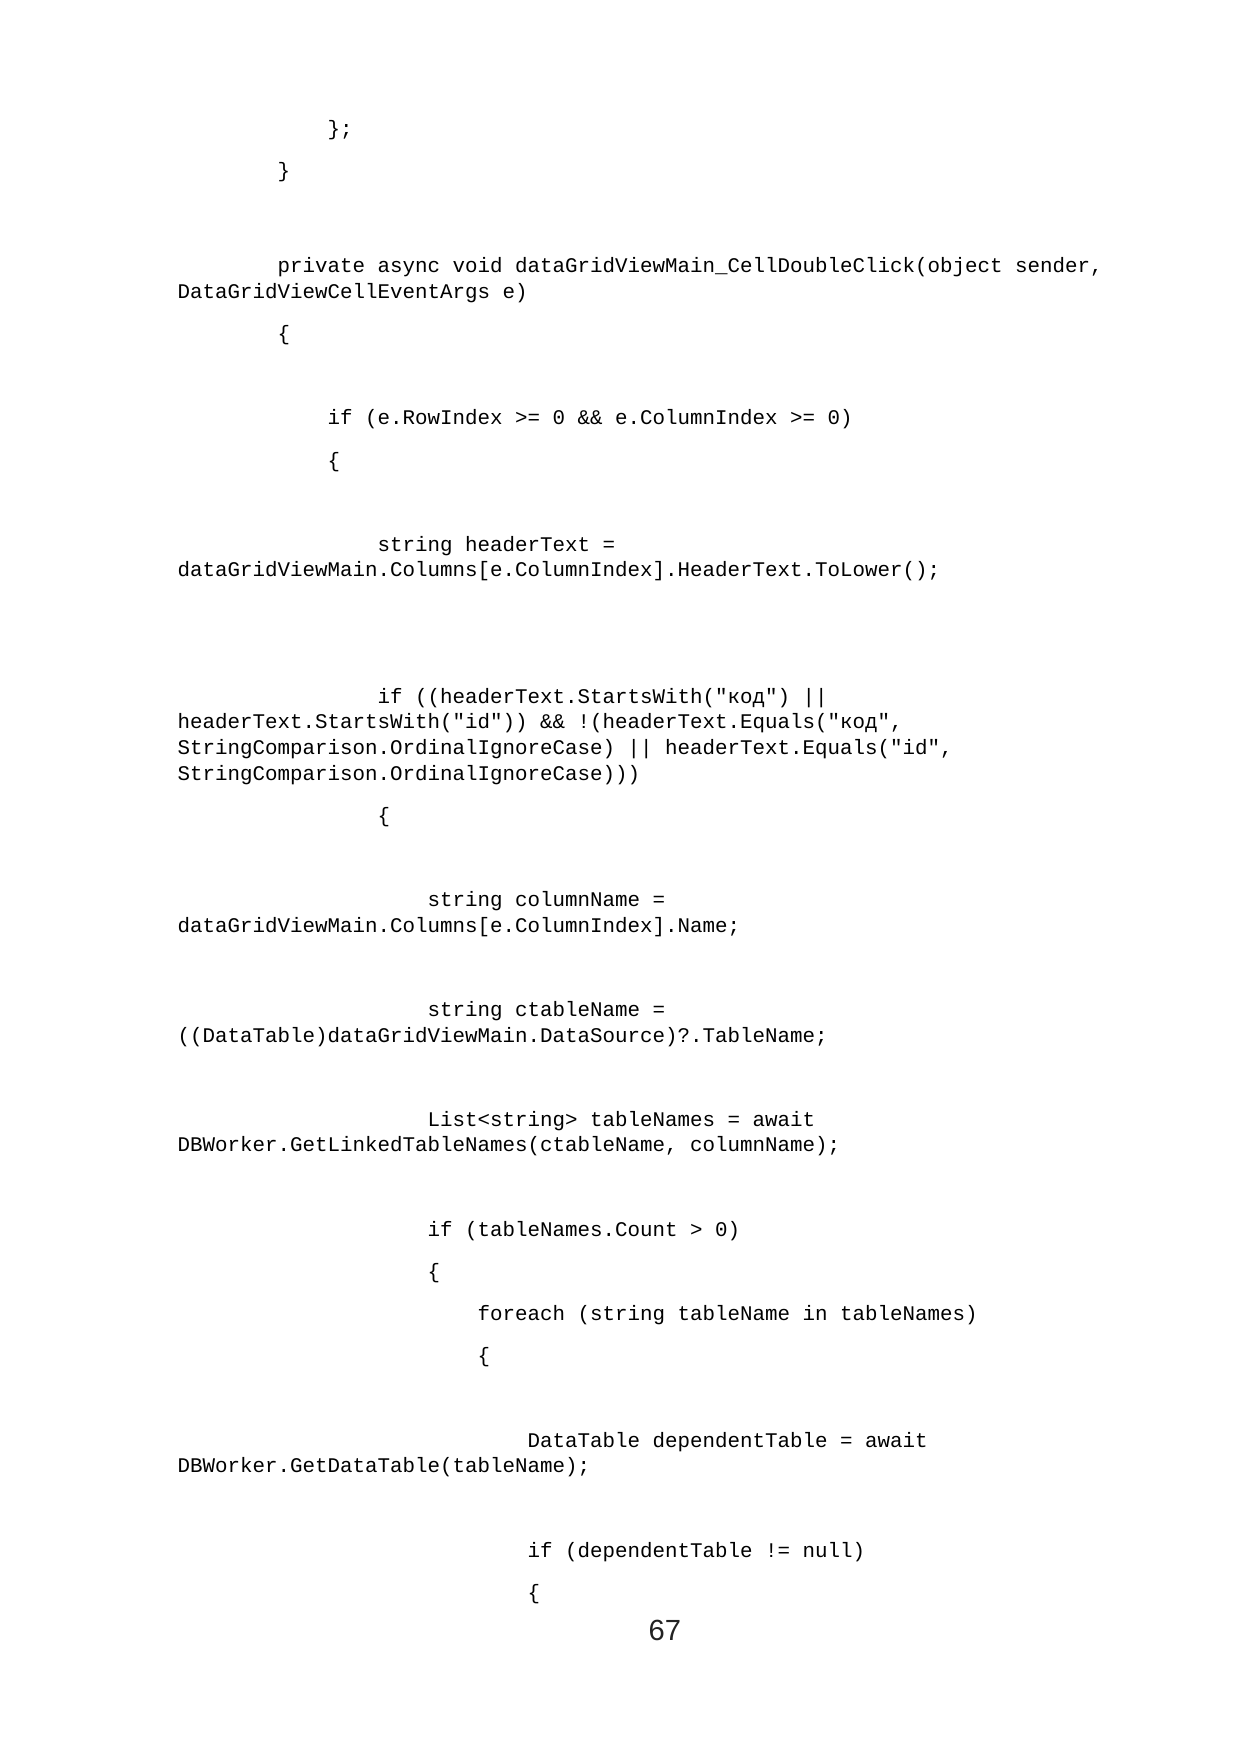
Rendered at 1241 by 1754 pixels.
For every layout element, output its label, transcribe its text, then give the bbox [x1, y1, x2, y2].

text private async void dataGridViewMain_CellDoubleClick(object sender, DataGridViewCellEventArgs e) [177, 255, 1152, 304]
text { [177, 1261, 1152, 1285]
text string columnName = dataGridViewMain.Columns[e.ColumnIndex].Name; [177, 889, 1152, 938]
text foreach (string tableName in tableNames) [177, 1303, 1152, 1327]
text { [177, 1345, 1152, 1369]
text { [177, 805, 1152, 828]
text string headerText = dataGridViewMain.Columns[e.ColumnIndex].HeaderText.ToLower(); [177, 534, 1152, 583]
text if (tableNames.Count > 0) [177, 1219, 1152, 1242]
text string ctableName = ((DataTable)dataGridViewMain.DataSource)?.TableName; [177, 999, 1152, 1048]
text DataTable dependentTable = await DBWorker.GetDataTable(tableName); [177, 1430, 1152, 1479]
text } [177, 160, 1152, 184]
text { [177, 323, 1152, 347]
text { [177, 449, 1152, 473]
text if (e.RowIndex >= 0 && e.ColumnIndex >= 0) [177, 407, 1152, 431]
text List<string> tableNames = await DBWorker.GetLinkedTableNames(ctableName, columnName); [177, 1109, 1152, 1158]
text { [177, 1582, 1152, 1606]
text if (dependentTable != null) [177, 1540, 1152, 1563]
text }; [177, 118, 1152, 142]
text if ((headerText.StartsWith("код") || headerText.StartsWith("id")) && !(headerText.Equals("код", StringComparison.OrdinalIgnoreCase) || headerText.Equals("id", StringComparison.OrdinalIgnoreCase))) [177, 686, 1152, 786]
